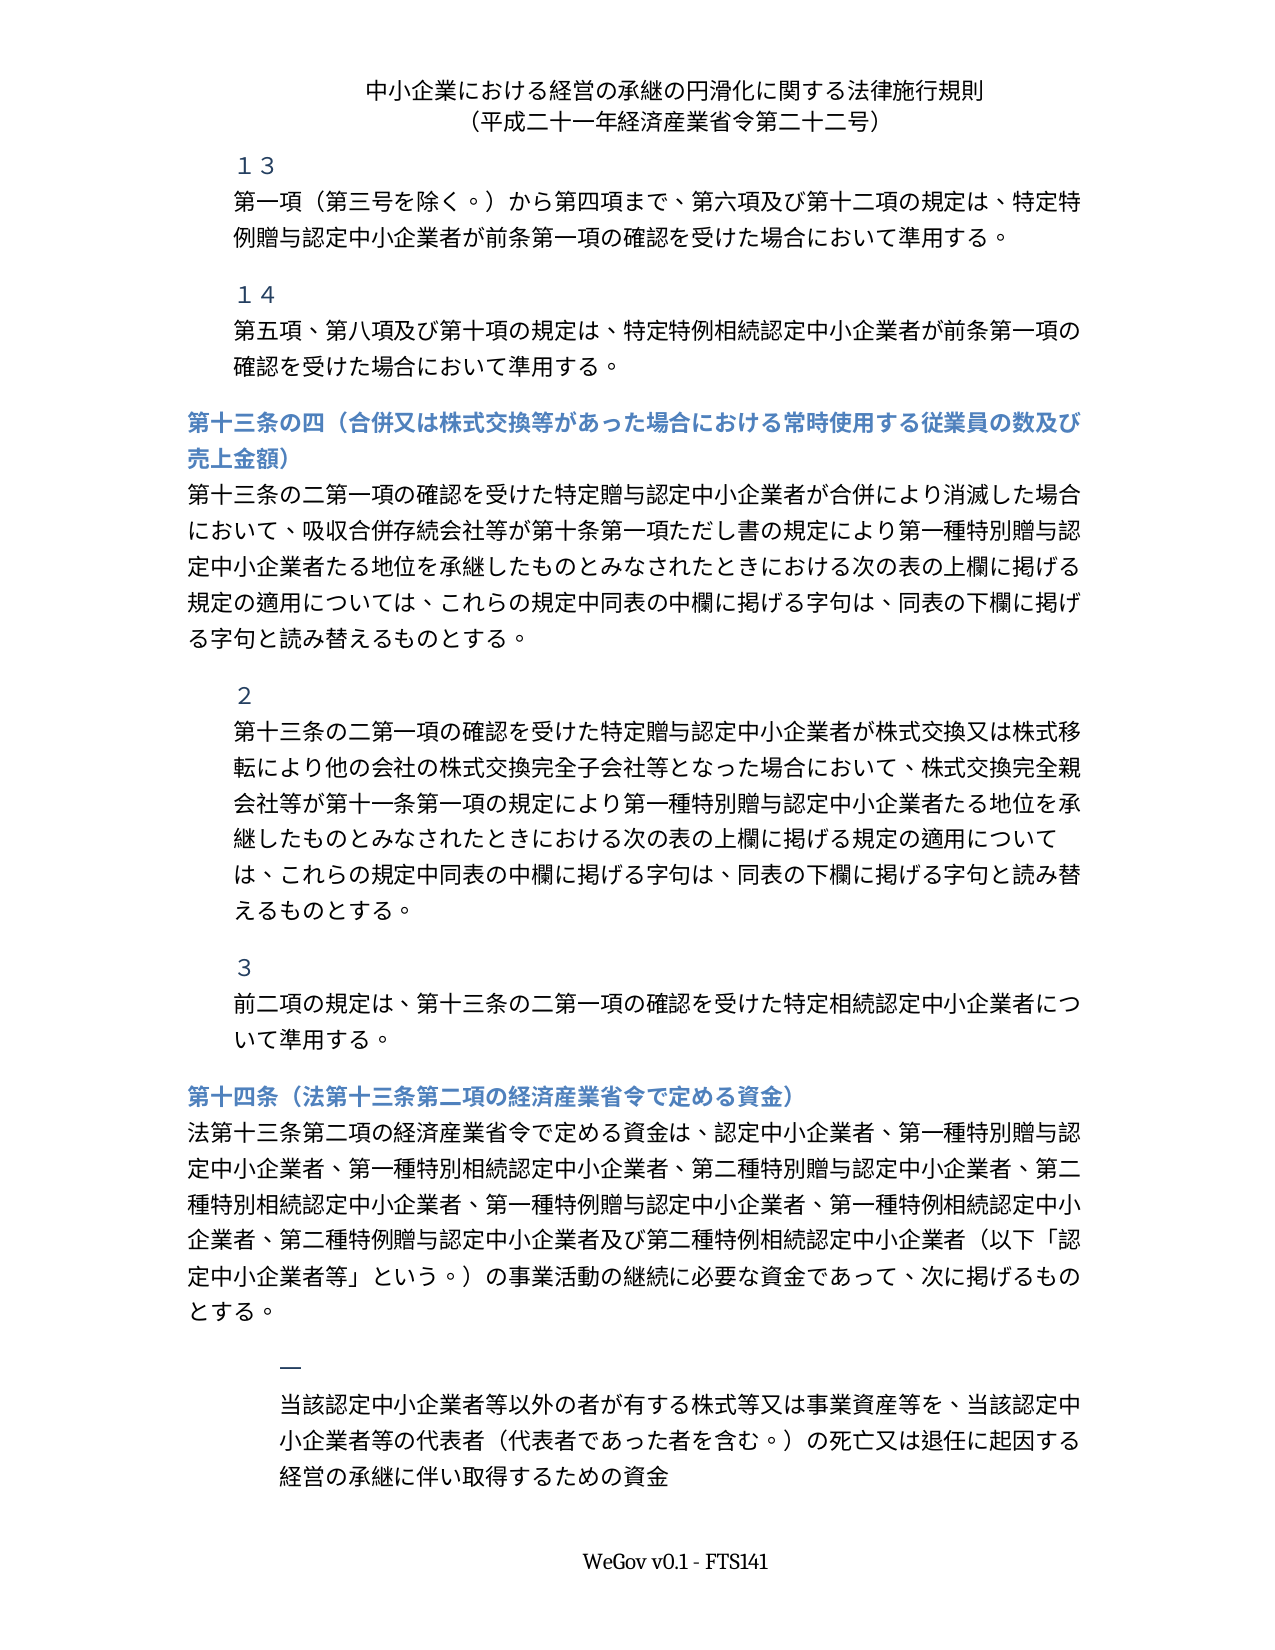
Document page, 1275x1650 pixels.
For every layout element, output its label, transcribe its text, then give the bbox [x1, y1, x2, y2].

text 第五項、第八項及び第十項の規定は、特定特例相続認定中小企業者が前条第一項の確認を受けた場合において準用する。 [233, 314, 1087, 382]
subtitle 第十三条の四（合併又は株式交換等があった場合における常時使用する従業員の数及び売上金額） [187, 407, 1087, 474]
subtitle 第十四条（法第十三条第二項の経済産業省令で定める資金） [187, 1081, 1087, 1112]
subtitle １４ [233, 279, 1087, 310]
subtitle ３ [233, 952, 1087, 983]
subtitle 一 [279, 1353, 1087, 1384]
subtitle ２ [233, 680, 1087, 711]
text 第一項（第三号を除く。）から第四項まで、第六項及び第十二項の規定は、特定特例贈与認定中小企業者が前条第一項の確認を受けた場合において準用する。 [233, 186, 1087, 253]
text 第十三条の二第一項の確認を受けた特定贈与認定中小企業者が株式交換又は株式移転により他の会社の株式交換完全子会社等となった場合において、株式交換完全親会社等が第十一条第一項の規定により第一種特別贈与認定中小企業者たる地位を承継したものとみなされたときにおける次の表の上欄に掲げる規定の適用については、これらの規定中同表の中欄に掲げる字句は、同表の下欄に掲げる字句と読み替えるものとする。 [233, 716, 1087, 927]
text 当該認定中小企業者等以外の者が有する株式等又は事業資産等を、当該認定中小企業者等の代表者（代表者であった者を含む。）の死亡又は退任に起因する経営の承継に伴い取得するための資金 [279, 1389, 1087, 1492]
text 前二項の規定は、第十三条の二第一項の確認を受けた特定相続認定中小企業者について準用する。 [233, 988, 1087, 1055]
subtitle １３ [233, 150, 1087, 181]
text 法第十三条第二項の経済産業省令で定める資金は、認定中小企業者、第一種特別贈与認定中小企業者、第一種特別相続認定中小企業者、第二種特別贈与認定中小企業者、第二種特別相続認定中小企業者、第一種特例贈与認定中小企業者、第一種特例相続認定中小企業者、第二種特例贈与認定中小企業者及び第二種特例相続認定中小企業者（以下「認定中小企業者等」という。）の事業活動の継続に必要な資金であって、次に掲げるものとする。 [187, 1117, 1087, 1328]
text 第十三条の二第一項の確認を受けた特定贈与認定中小企業者が合併により消滅した場合において、吸収合併存続会社等が第十条第一項ただし書の規定により第一種特別贈与認定中小企業者たる地位を承継したものとみなされたときにおける次の表の上欄に掲げる規定の適用については、これらの規定中同表の中欄に掲げる字句は、同表の下欄に掲げる字句と読み替えるものとする。 [187, 479, 1087, 654]
